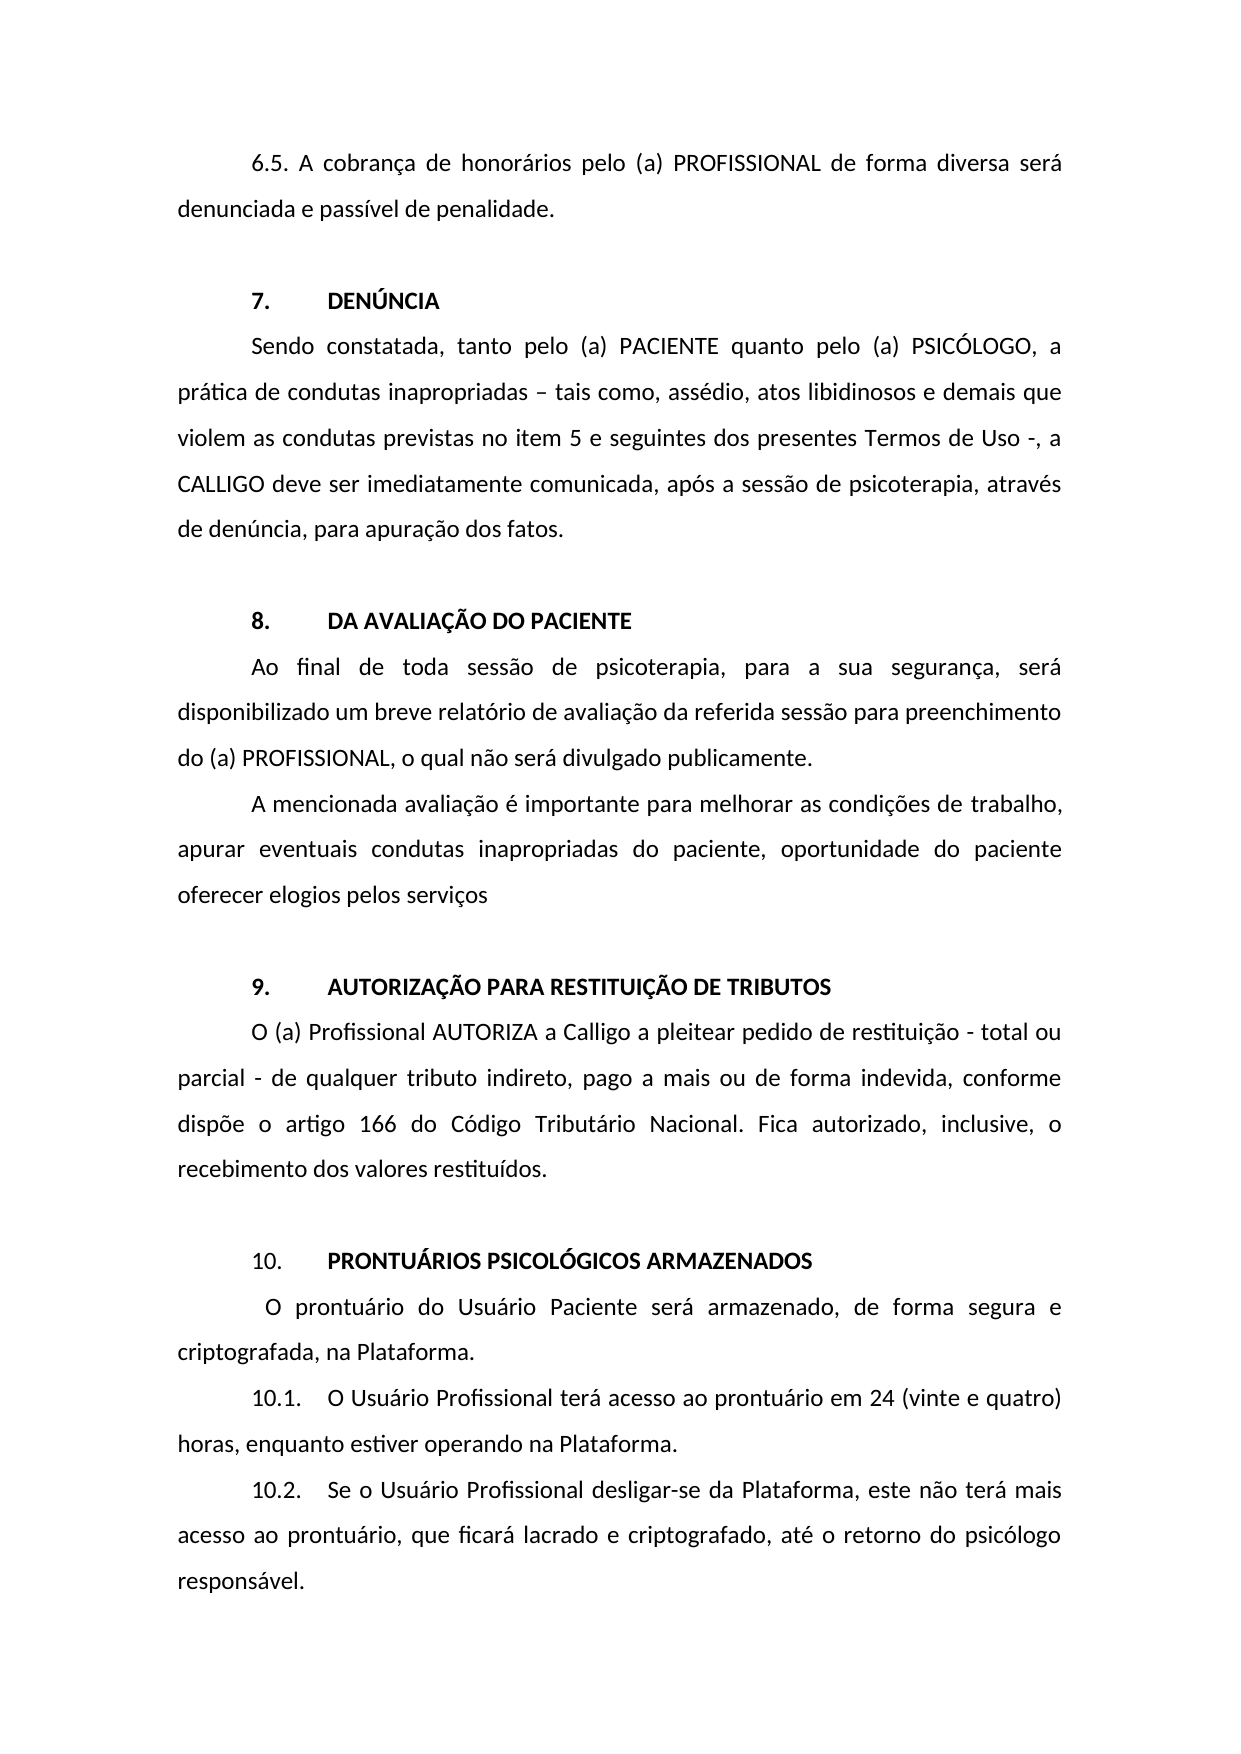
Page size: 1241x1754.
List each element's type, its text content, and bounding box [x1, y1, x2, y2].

list DA AVALIAÇÃO DO PACIENTE [177, 605, 1063, 635]
list Se o Usuário Profissional desligar-se da Plataforma, este não terá mais acesso ao prontuário, que ficará lacrado e criptografado, até o retorno do psicólogo responsável. [177, 1474, 1063, 1596]
list AUTORIZAÇÃO PARA RESTITUIÇÃO DE TRIBUTOS [177, 971, 1063, 1001]
list DENÚNCIA [177, 285, 1063, 315]
text O (a) Profissional AUTORIZA a Calligo a pleitear pedido de restituição - total ou parcial - de qualquer tributo indireto, pago a mais ou de forma indevida, conforme dispõe o artigo 166 do Código Tributário Nacional. Fica autorizado, inclusive, o recebimento dos valores restituídos. [177, 1016, 1063, 1184]
text O prontuário do Usuário Paciente será armazenado, de forma segura e criptografada, na Plataforma. [177, 1291, 1063, 1367]
text 6.5. A cobrança de honorários pelo (a) PROFISSIONAL de forma diversa será denunciada e passível de penalidade. [177, 148, 1063, 224]
text A mencionada avaliação é importante para melhorar as condições de trabalho, apurar eventuais condutas inapropriadas do paciente, oportunidade do paciente oferecer elogios pelos serviços [177, 788, 1063, 910]
text Sendo constatada, tanto pelo (a) PACIENTE quanto pelo (a) PSICÓLOGO, a prática de condutas inapropriadas – tais como, assédio, atos libidinosos e demais que violem as condutas previstas no item 5 e seguintes dos presentes Termos de Uso -, a CALLIGO deve ser imediatamente comunicada, após a sessão de psicoterapia, através de denúncia, para apuração dos fatos. [177, 331, 1063, 544]
list O Usuário Profissional terá acesso ao prontuário em 24 (vinte e quatro) horas, enquanto estiver operando na Plataforma. [177, 1382, 1063, 1458]
list PRONTUÁRIOS PSICOLÓGICOS ARMAZENADOS [177, 1245, 1063, 1276]
text Ao final de toda sessão de psicoterapia, para a sua segurança, será disponibilizado um breve relatório de avaliação da referida sessão para preenchimento do (a) PROFISSIONAL, o qual não será divulgado publicamente. [177, 651, 1063, 773]
